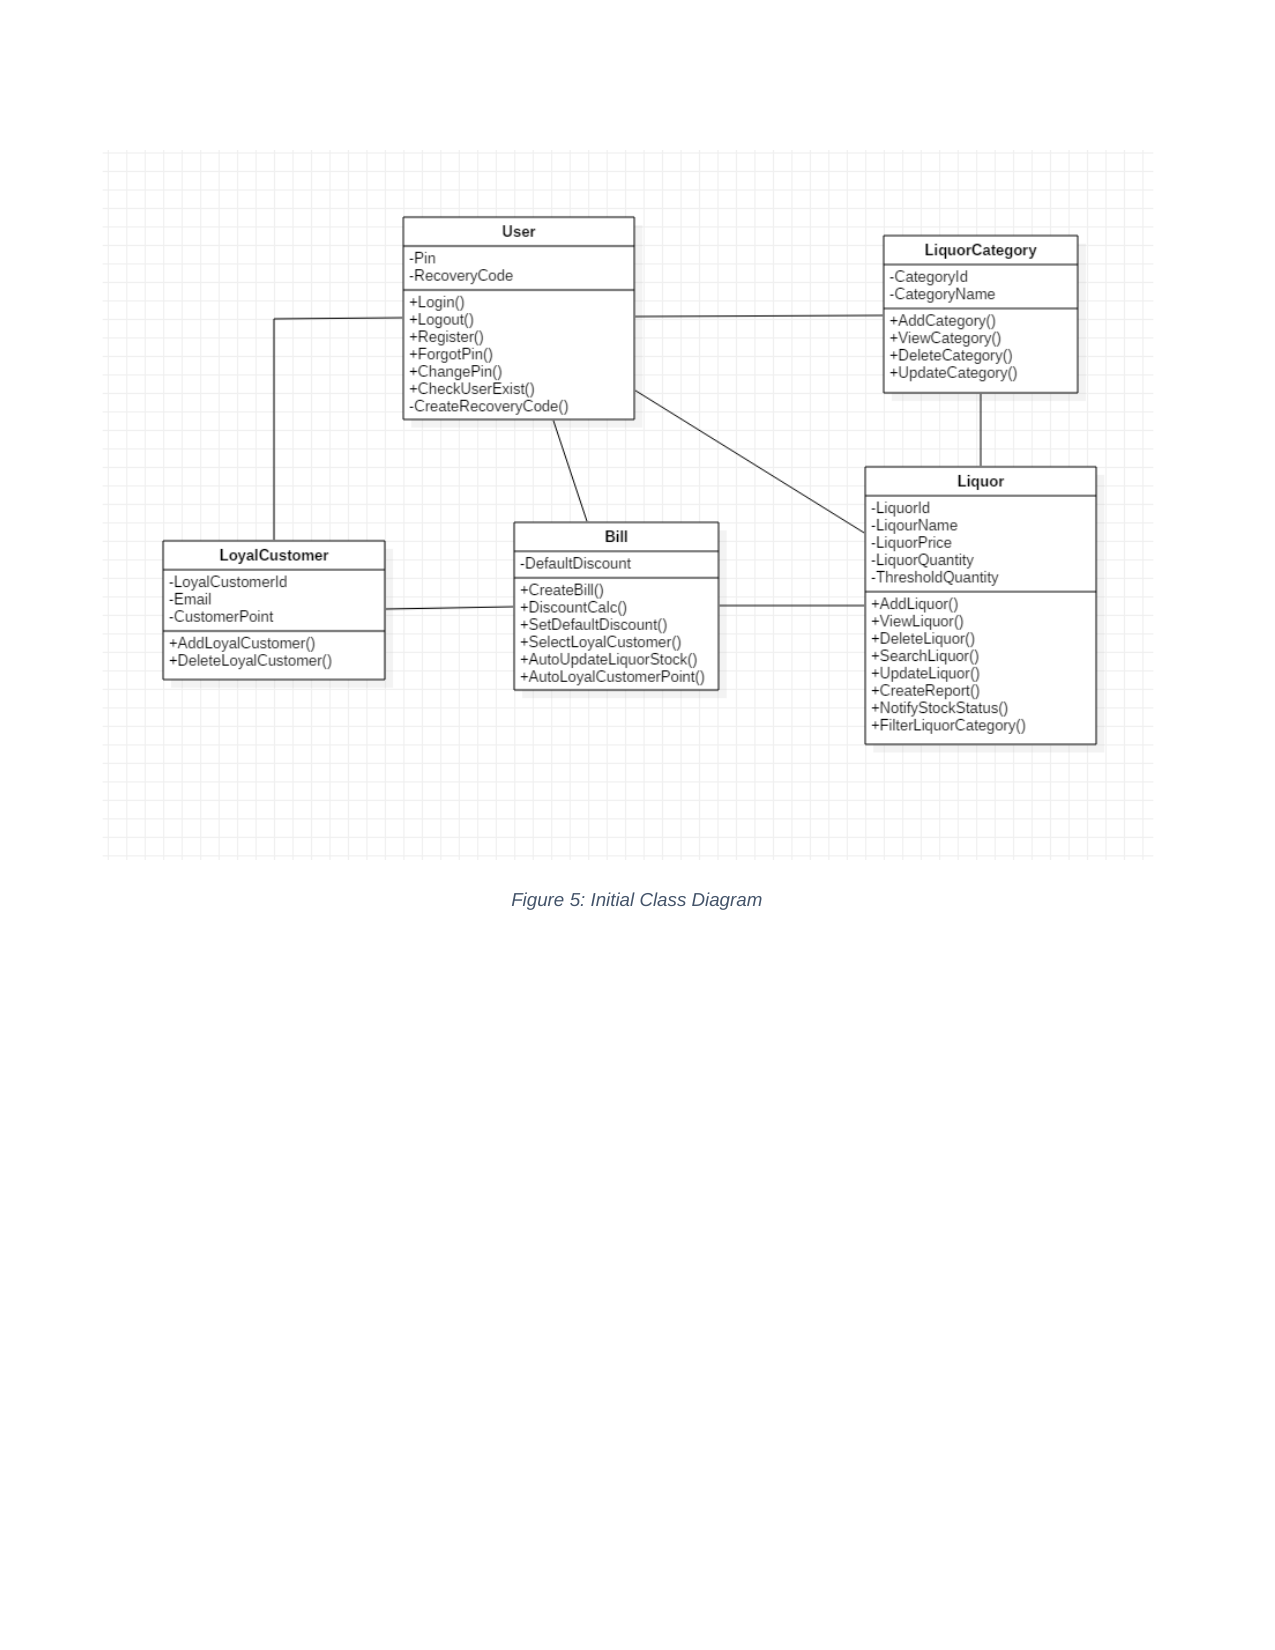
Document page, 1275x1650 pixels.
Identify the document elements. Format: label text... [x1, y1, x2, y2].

picture [102, 150, 1154, 860]
text Figure 5: Initial Class Diagram [150, 889, 1125, 911]
